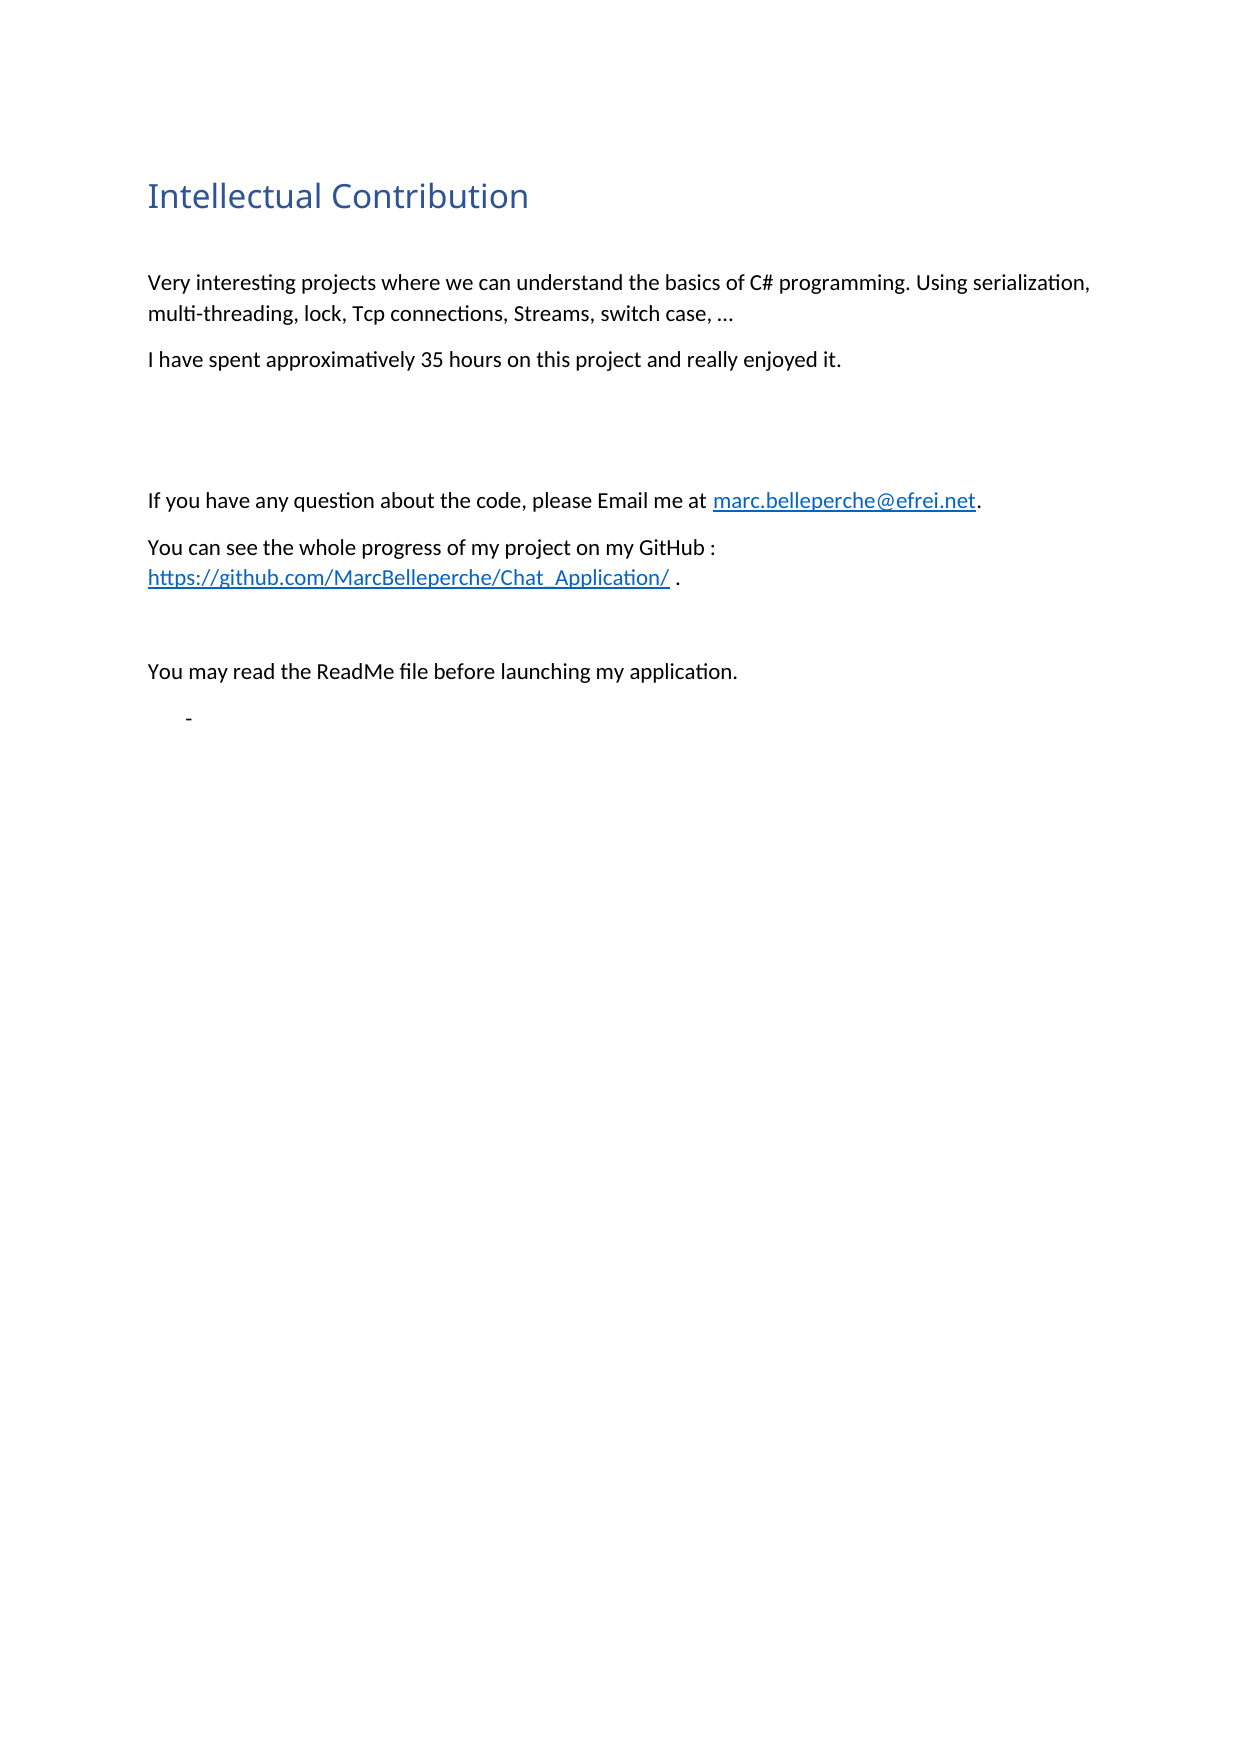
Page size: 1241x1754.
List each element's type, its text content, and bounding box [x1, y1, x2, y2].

text You may read the ReadMe file before launching my application. [148, 657, 1093, 685]
text Very interesting projects where we can understand the basics of C# programming. Using serialization, multi-threading, lock, Tcp connections, Streams, switch case, … [148, 268, 1093, 327]
text You can see the whole progress of my project on my GitHub : https://github.com/MarcBelleperche/Chat_Application/ . [148, 533, 1093, 591]
text If you have any question about the code, please Email me at marc.belleperche@efrei.net. [148, 486, 1093, 514]
subtitle Intellectual Contribution [148, 173, 1093, 218]
text I have spent approximatively 35 hours on this project and really enjoyed it. [148, 346, 1093, 373]
